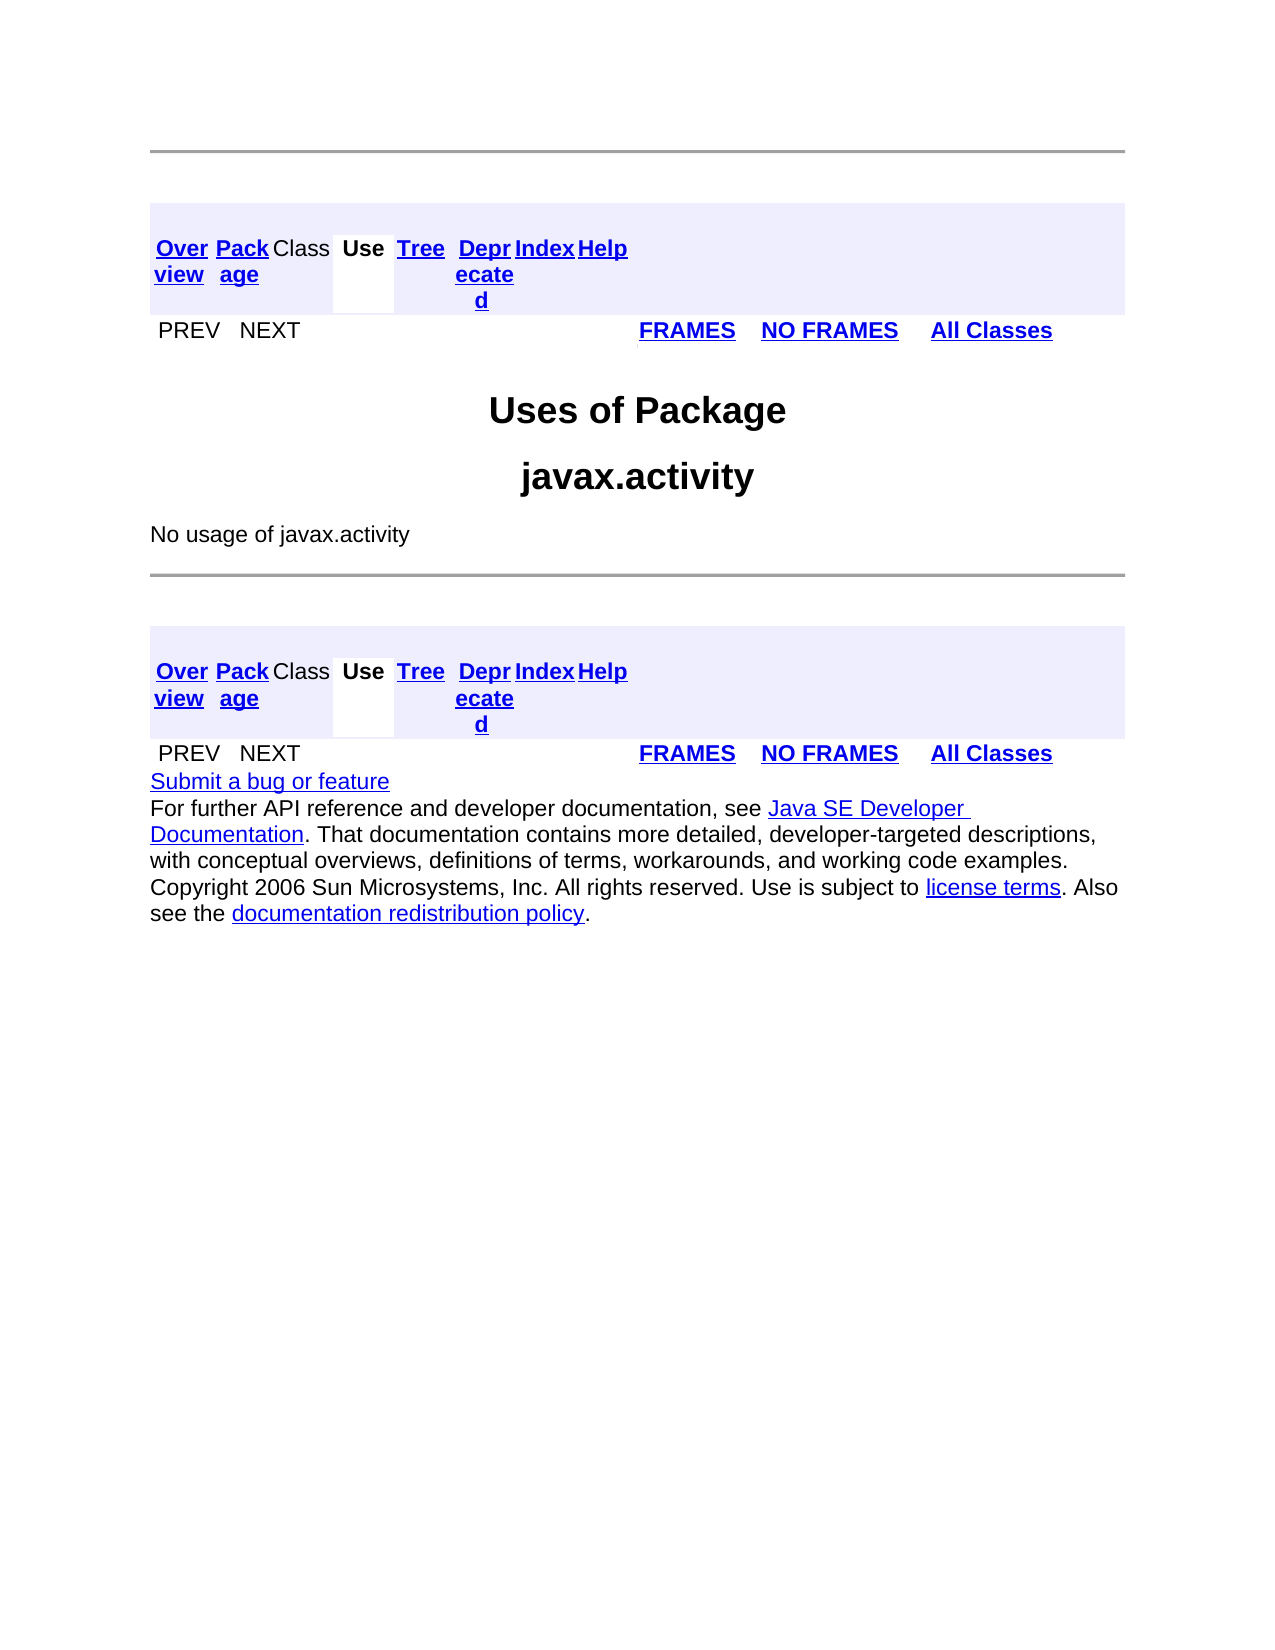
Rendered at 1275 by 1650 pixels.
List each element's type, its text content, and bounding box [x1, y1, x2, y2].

text javax.activity [150, 454, 1125, 497]
table_header [150, 203, 1125, 315]
table_cell FRAMES NO FRAMES All Classes [638, 739, 1125, 768]
text Uses of Package [150, 388, 1125, 431]
table_cell PREV NEXT [150, 315, 637, 345]
table_cell FRAMES NO FRAMES All Classes [638, 315, 1125, 345]
text Copyright 2006 Sun Microsystems, Inc. All rights reserved. Use is subject to license terms. Also see the documentation redistribution policy. [150, 874, 1125, 926]
text No usage of javax.activity [150, 521, 1125, 547]
text For further API reference and developer documentation, see Java SE Developer Documentation. That documentation contains more detailed, developer-targeted descriptions, with conceptual overviews, definitions of terms, workarounds, and working code examples. [150, 795, 1125, 874]
text Submit a bug or feature [150, 768, 1125, 795]
table_header [150, 626, 1125, 739]
table_cell PREV NEXT [150, 739, 637, 768]
